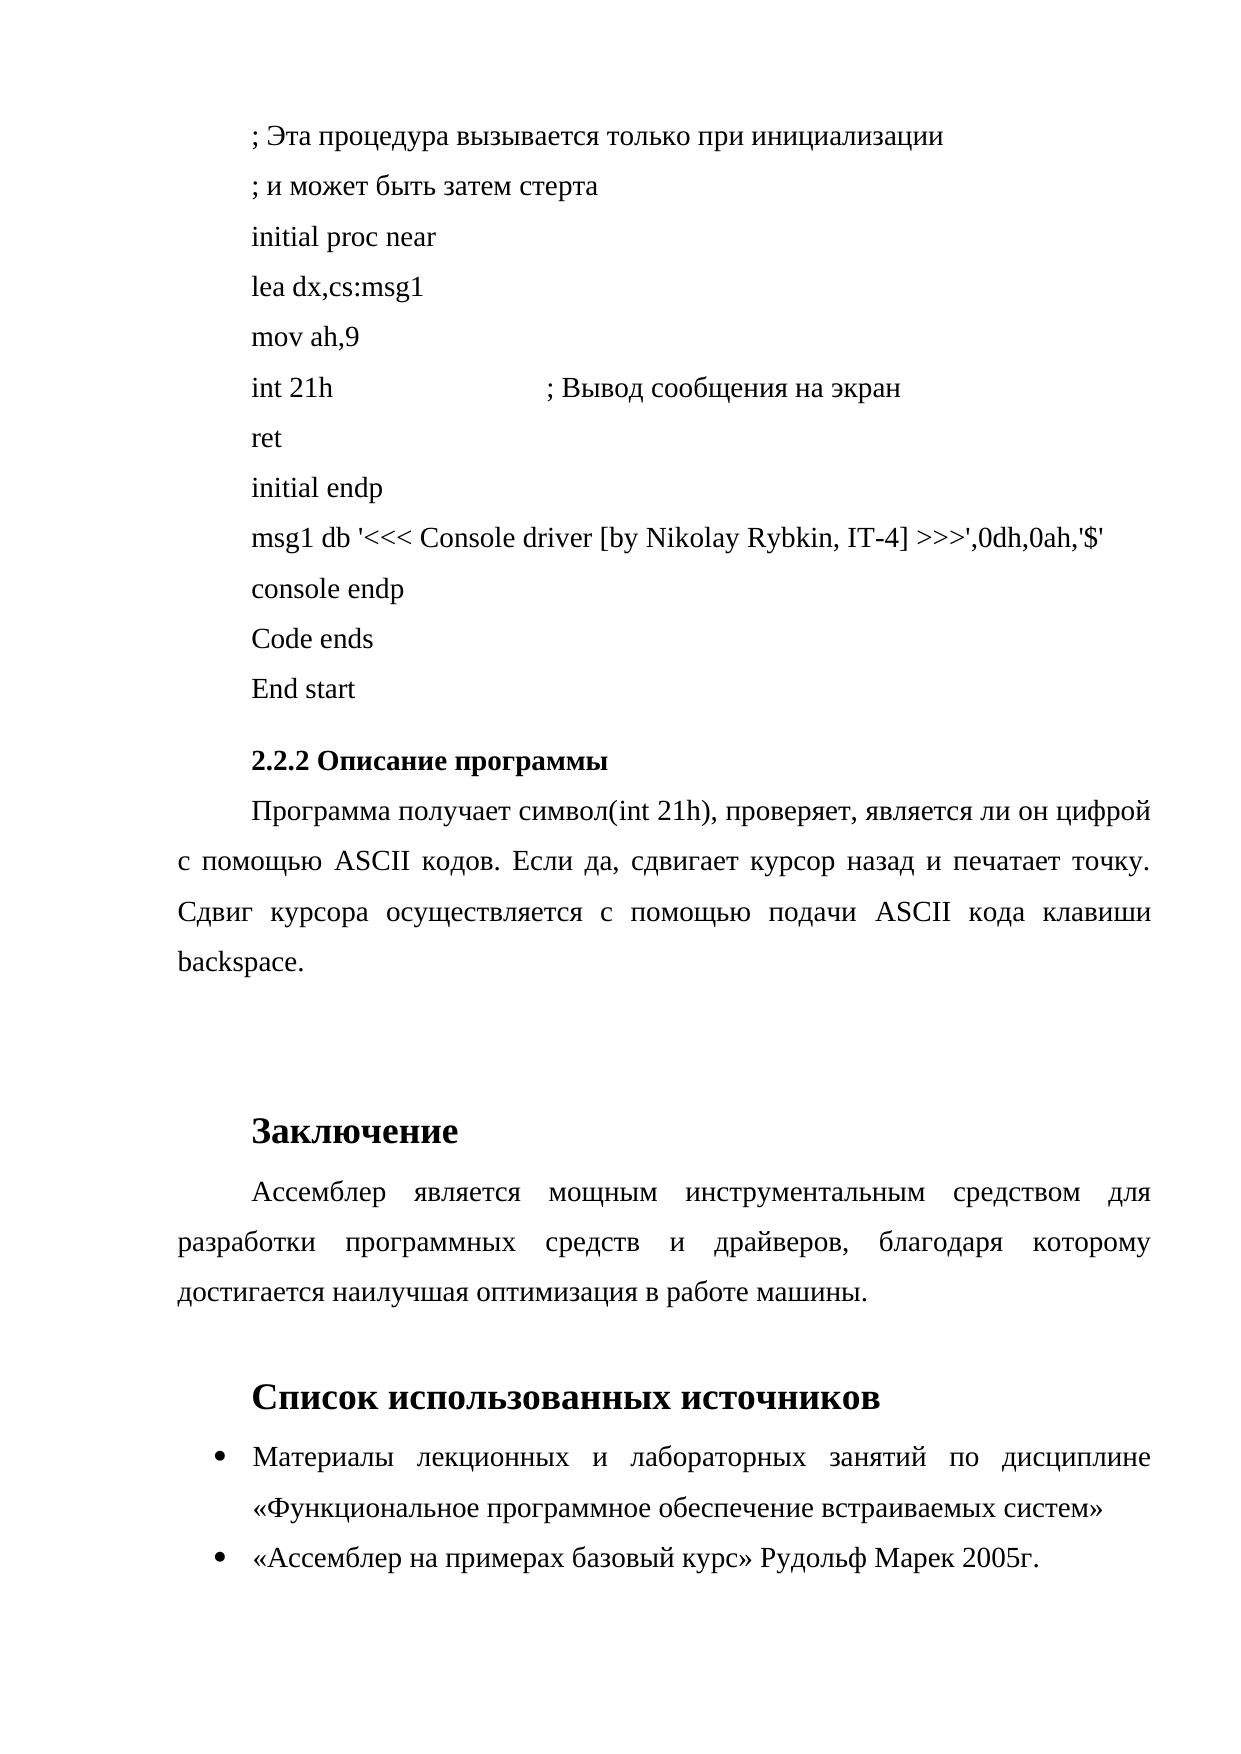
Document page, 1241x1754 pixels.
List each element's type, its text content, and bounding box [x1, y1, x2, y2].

list «Ассемблер на примерах базовый курс» Рудольф Марек 2005г. [215, 1540, 1152, 1574]
text initial endp [177, 470, 1152, 504]
text mov ah,9 [177, 319, 1152, 353]
subtitle Заключение [177, 1109, 1152, 1152]
text End start [177, 672, 1152, 705]
subtitle 2.2.2 Описание программы [177, 743, 1152, 776]
text Code ends [177, 621, 1152, 655]
subtitle Список использованных источников [177, 1374, 1152, 1418]
list Материалы лекционных и лабораторных занятий по дисциплине «Функциональное программное обеспечение встраиваемых систем» [215, 1439, 1152, 1523]
text Программа получает символ(int 21h), проверяет, является ли он цифрой с помощью ASCII кодов. Если да, сдвигает курсор назад и печатает точку. Сдвиг курсора осуществляется с помощью подачи ASCII кода клавиши backspace. [177, 793, 1152, 977]
text ; Эта процедура вызывается только пpи инициализации [177, 118, 1152, 152]
text int 21h ; Вывод сообщения на экpан [177, 370, 1152, 403]
text ; и может быть затем стеpта [177, 168, 1152, 202]
text lea dx,cs:msg1 [177, 269, 1152, 303]
text console endp [177, 571, 1152, 604]
text Ассемблер является мощным инструментальным средством для разработки программных средств и драйверов, благодаря которому достигается наилучшая оптимизация в работе машины. [177, 1174, 1152, 1308]
text msg1 db '<<< Console driver [by Nikolay Rybkin, IT-4] >>>',0dh,0ah,'$' [177, 521, 1152, 554]
text ret [177, 420, 1152, 453]
text initial proc near [177, 219, 1152, 252]
